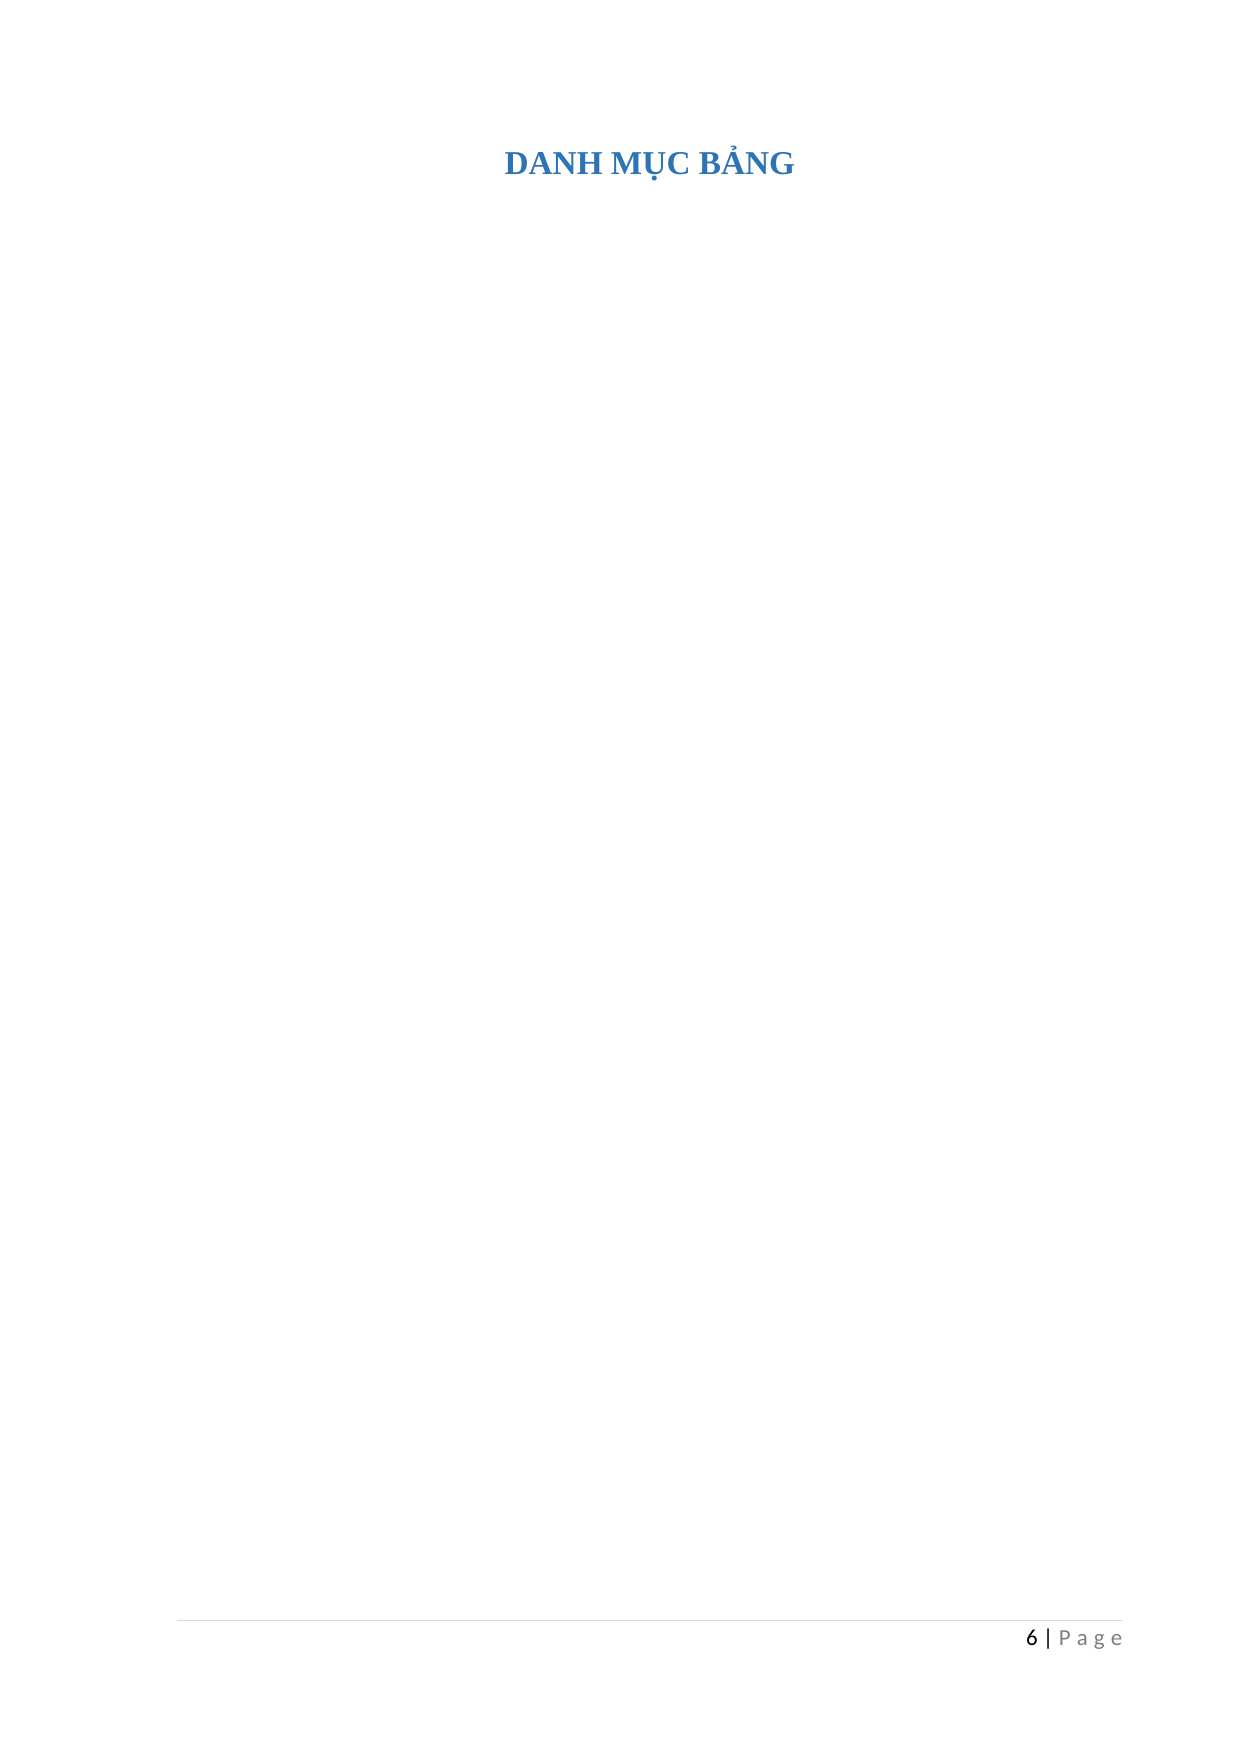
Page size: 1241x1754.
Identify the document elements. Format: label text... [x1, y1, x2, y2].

subtitle DANH MỤC BẢNG [177, 143, 1122, 181]
